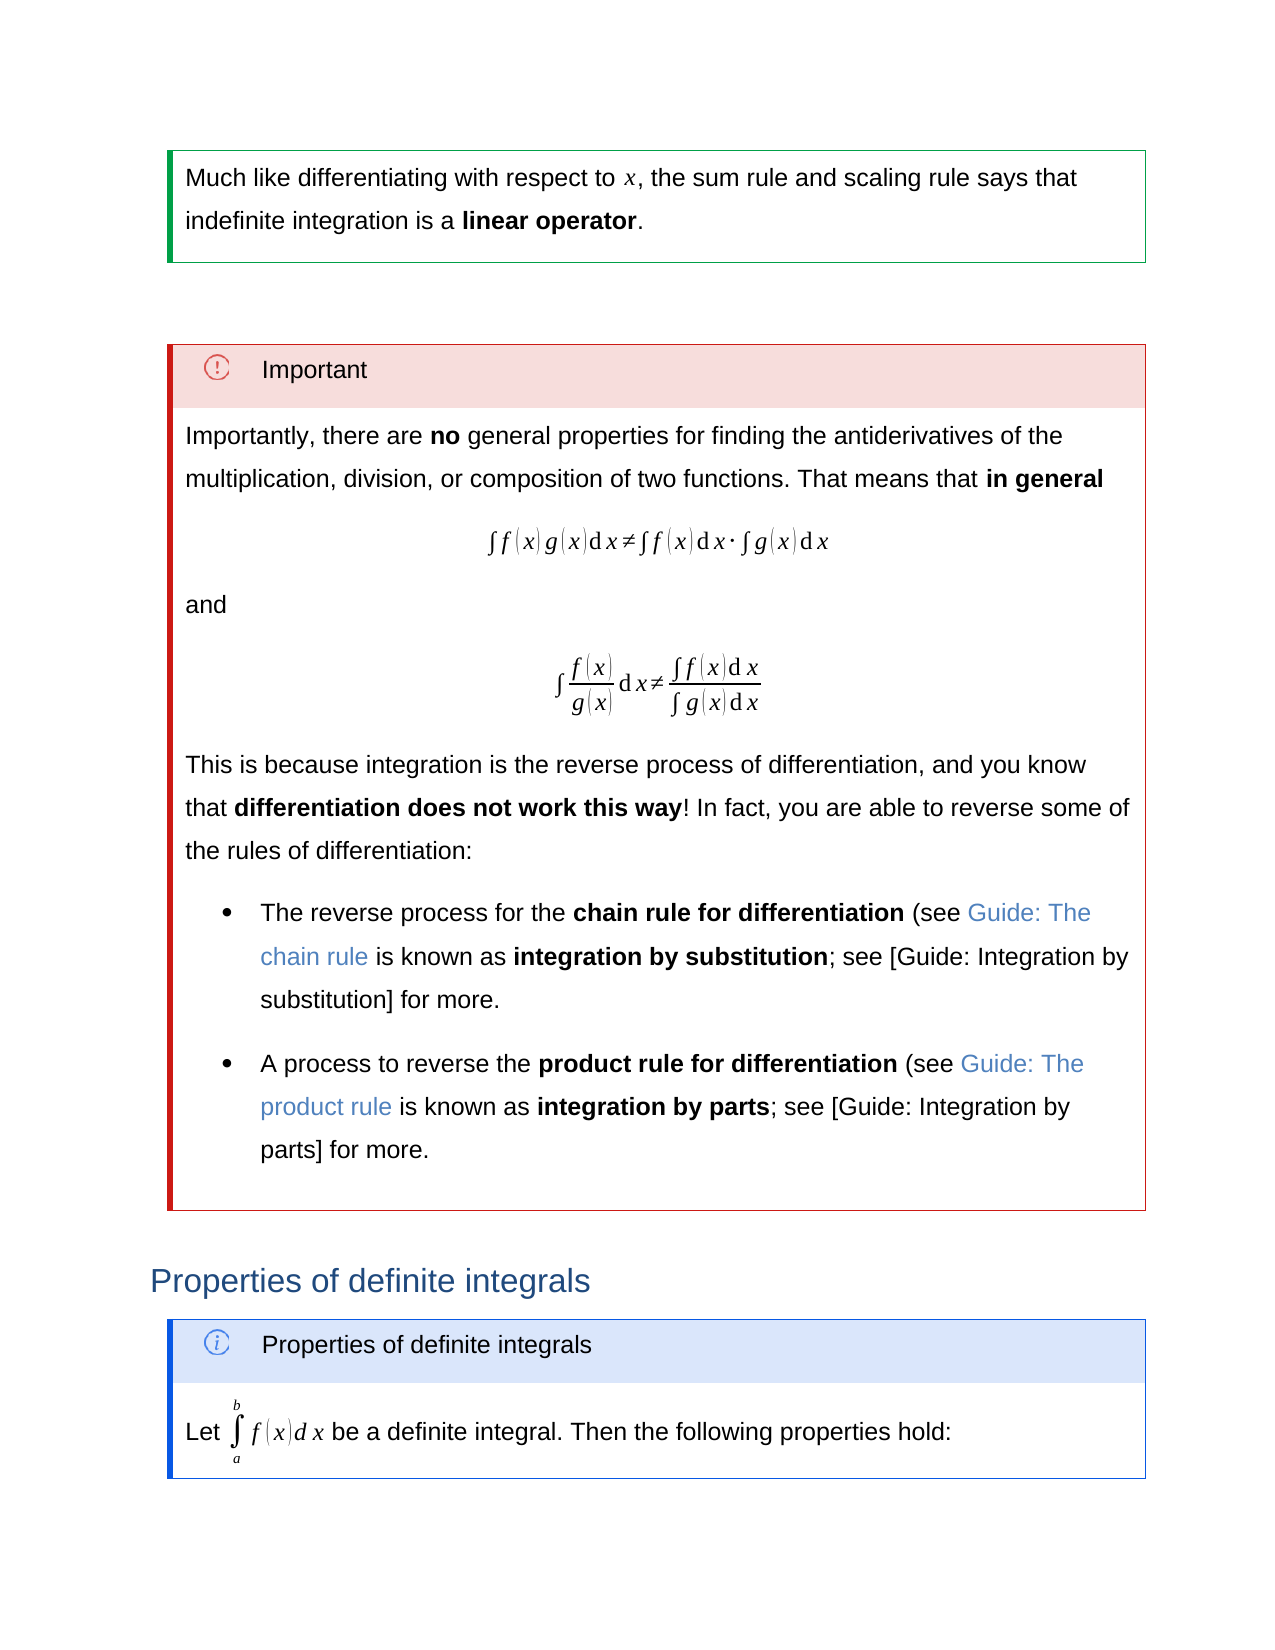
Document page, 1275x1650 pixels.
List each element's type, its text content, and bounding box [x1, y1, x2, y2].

table_header Properties of definite integrals [173, 1320, 1145, 1383]
picture [204, 1329, 229, 1355]
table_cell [173, 1384, 1145, 1478]
table_cell Importantly, there are no general properties for finding the antiderivatives of the multiplication, division, or composition of two functions. That means that in general and This is because integration is the reverse process of differentiation, and you know that differentiation does not work this way! In fact, you are able to reverse some of the rules of differentiation: The reverse process for the chain rule for differentiation (see Guide: The chain rule is known as integration by substitution; see [Guide: Integration by substitution] for more. A process to reverse the product rule for differentiation (see Guide: The product rule is known as integration by parts; see [Guide: Integration by parts] for more. [173, 409, 1145, 1210]
table_cell Much like differentiating with respect to , the sum rule and scaling rule says that indefinite integration is a linear operator. [173, 151, 1145, 262]
subtitle Properties of definite integrals [150, 1261, 1125, 1299]
picture [204, 354, 229, 380]
table_header Important [173, 345, 1145, 408]
